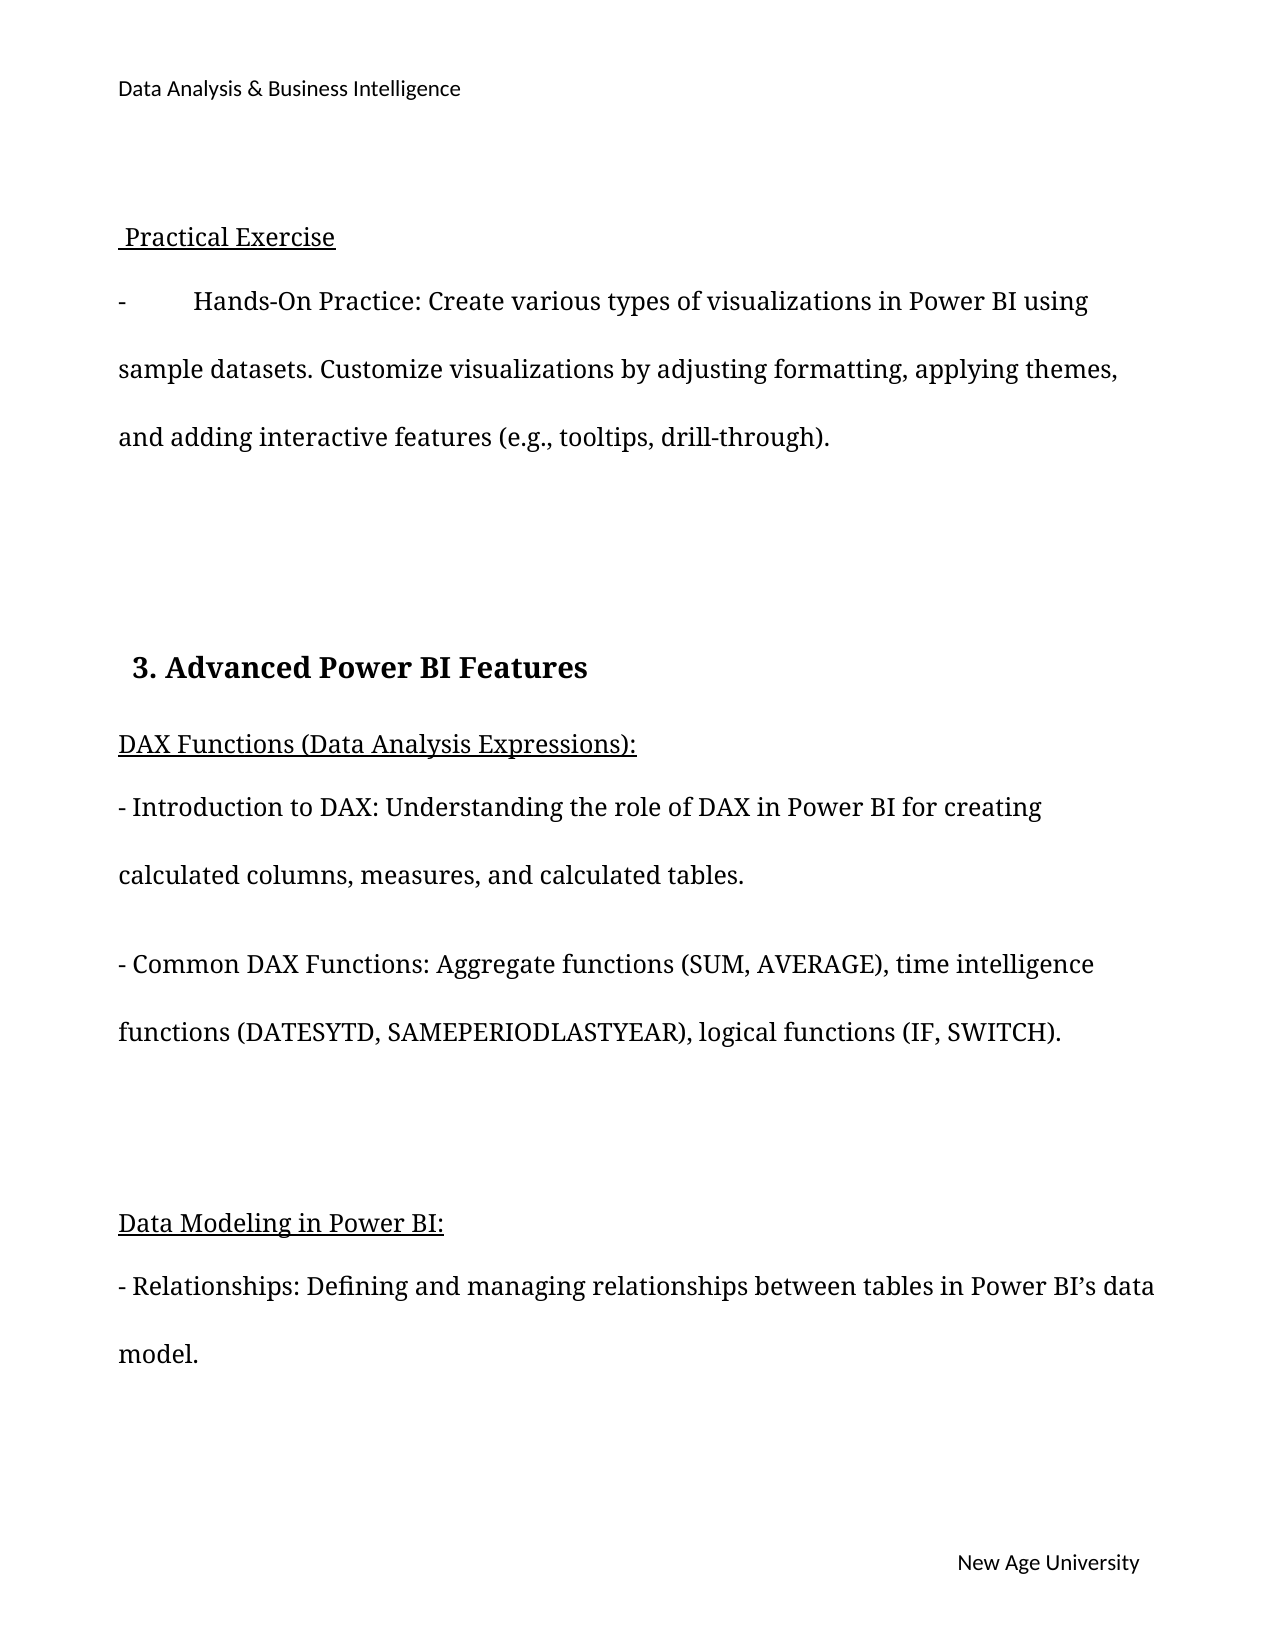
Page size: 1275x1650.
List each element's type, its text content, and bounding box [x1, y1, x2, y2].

subtitle DAX Functions (Data Analysis Expressions): [118, 726, 1167, 760]
subtitle Data Modeling in Power BI: [118, 1205, 1167, 1239]
text - Hands-On Practice: Create various types of visualizations in Power BI using sample datasets. Customize visualizations by adjusting formatting, applying themes, and adding interactive features (e.g., tooltips, drill-through). [118, 283, 1167, 453]
text - Common DAX Functions: Aggregate functions (SUM, AVERAGE), time intelligence functions (DATESYTD, SAMEPERIODLASTYEAR), logical functions (IF, SWITCH). [118, 947, 1167, 1049]
subtitle 3. Advanced Power BI Features [125, 647, 1167, 687]
text - Relationships: Defining and managing relationships between tables in Power BI’s data model. [118, 1269, 1167, 1371]
text - Introduction to DAX: Understanding the role of DAX in Power BI for creating calculated columns, measures, and calculated tables. [118, 790, 1167, 892]
subtitle Practical Exercise [118, 219, 1167, 254]
